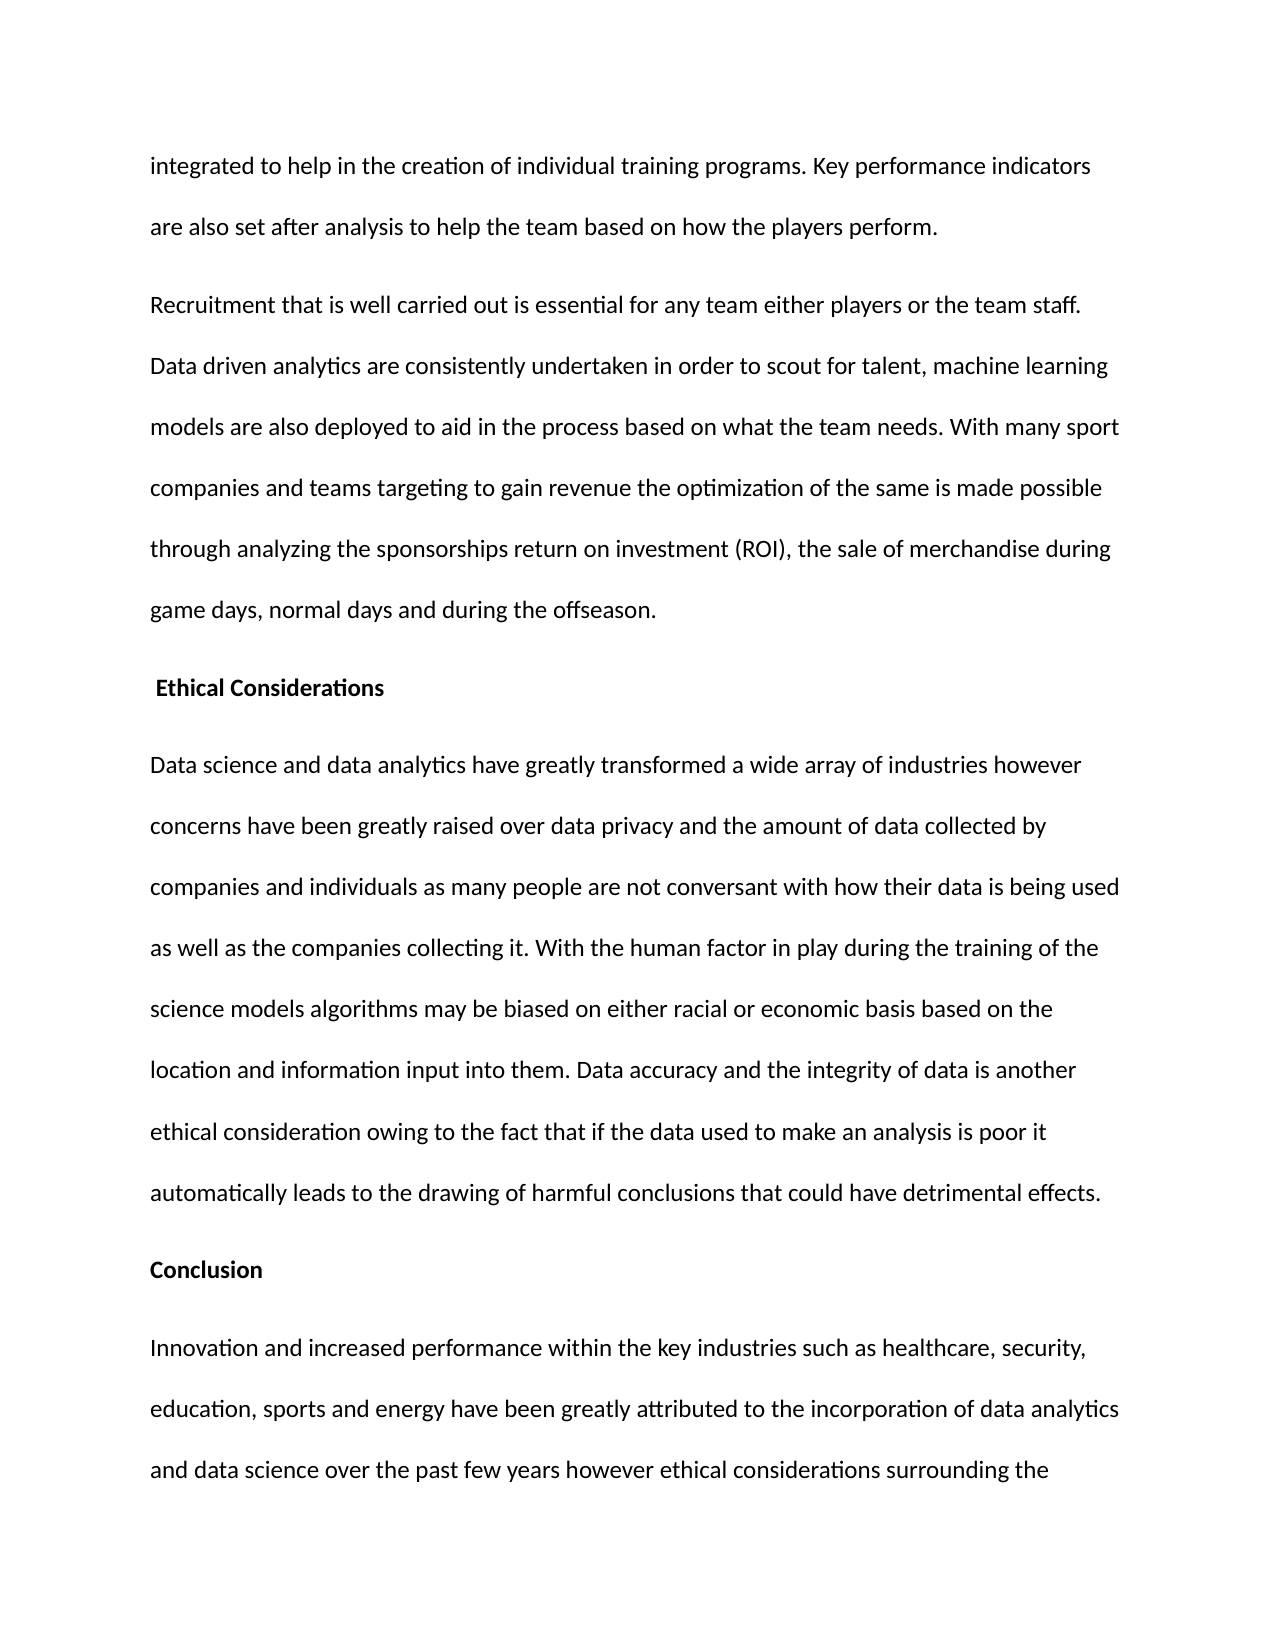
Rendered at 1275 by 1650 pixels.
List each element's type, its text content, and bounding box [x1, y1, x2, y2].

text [150, 1332, 1125, 1485]
text Conclusion [150, 1254, 1125, 1285]
text Ethical Considerations [150, 672, 1125, 702]
text Recruitment that is well carried out is essential for any team either players or the team staff. Data driven analytics are consistently undertaken in order to scout for talent, machine learning models are also deployed to aid in the process based on what the team needs. With many sport companies and teams targeting to gain revenue the optimization of the same is made possible through analyzing the sponsorships return on investment (ROI), the sale of merchandise during game days, normal days and during the offseason. [150, 289, 1125, 624]
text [150, 150, 1125, 242]
text Data science and data analytics have greatly transformed a wide array of industries however concerns have been greatly raised over data privacy and the amount of data collected by companies and individuals as many people are not conversant with how their data is being used as well as the companies collecting it. With the human factor in play during the training of the science models algorithms may be biased on either racial or economic basis based on the location and information input into them. Data accuracy and the integrity of data is another ethical consideration owing to the fact that if the data used to make an analysis is poor it automatically leads to the drawing of harmful conclusions that could have detrimental effects. [150, 749, 1125, 1207]
